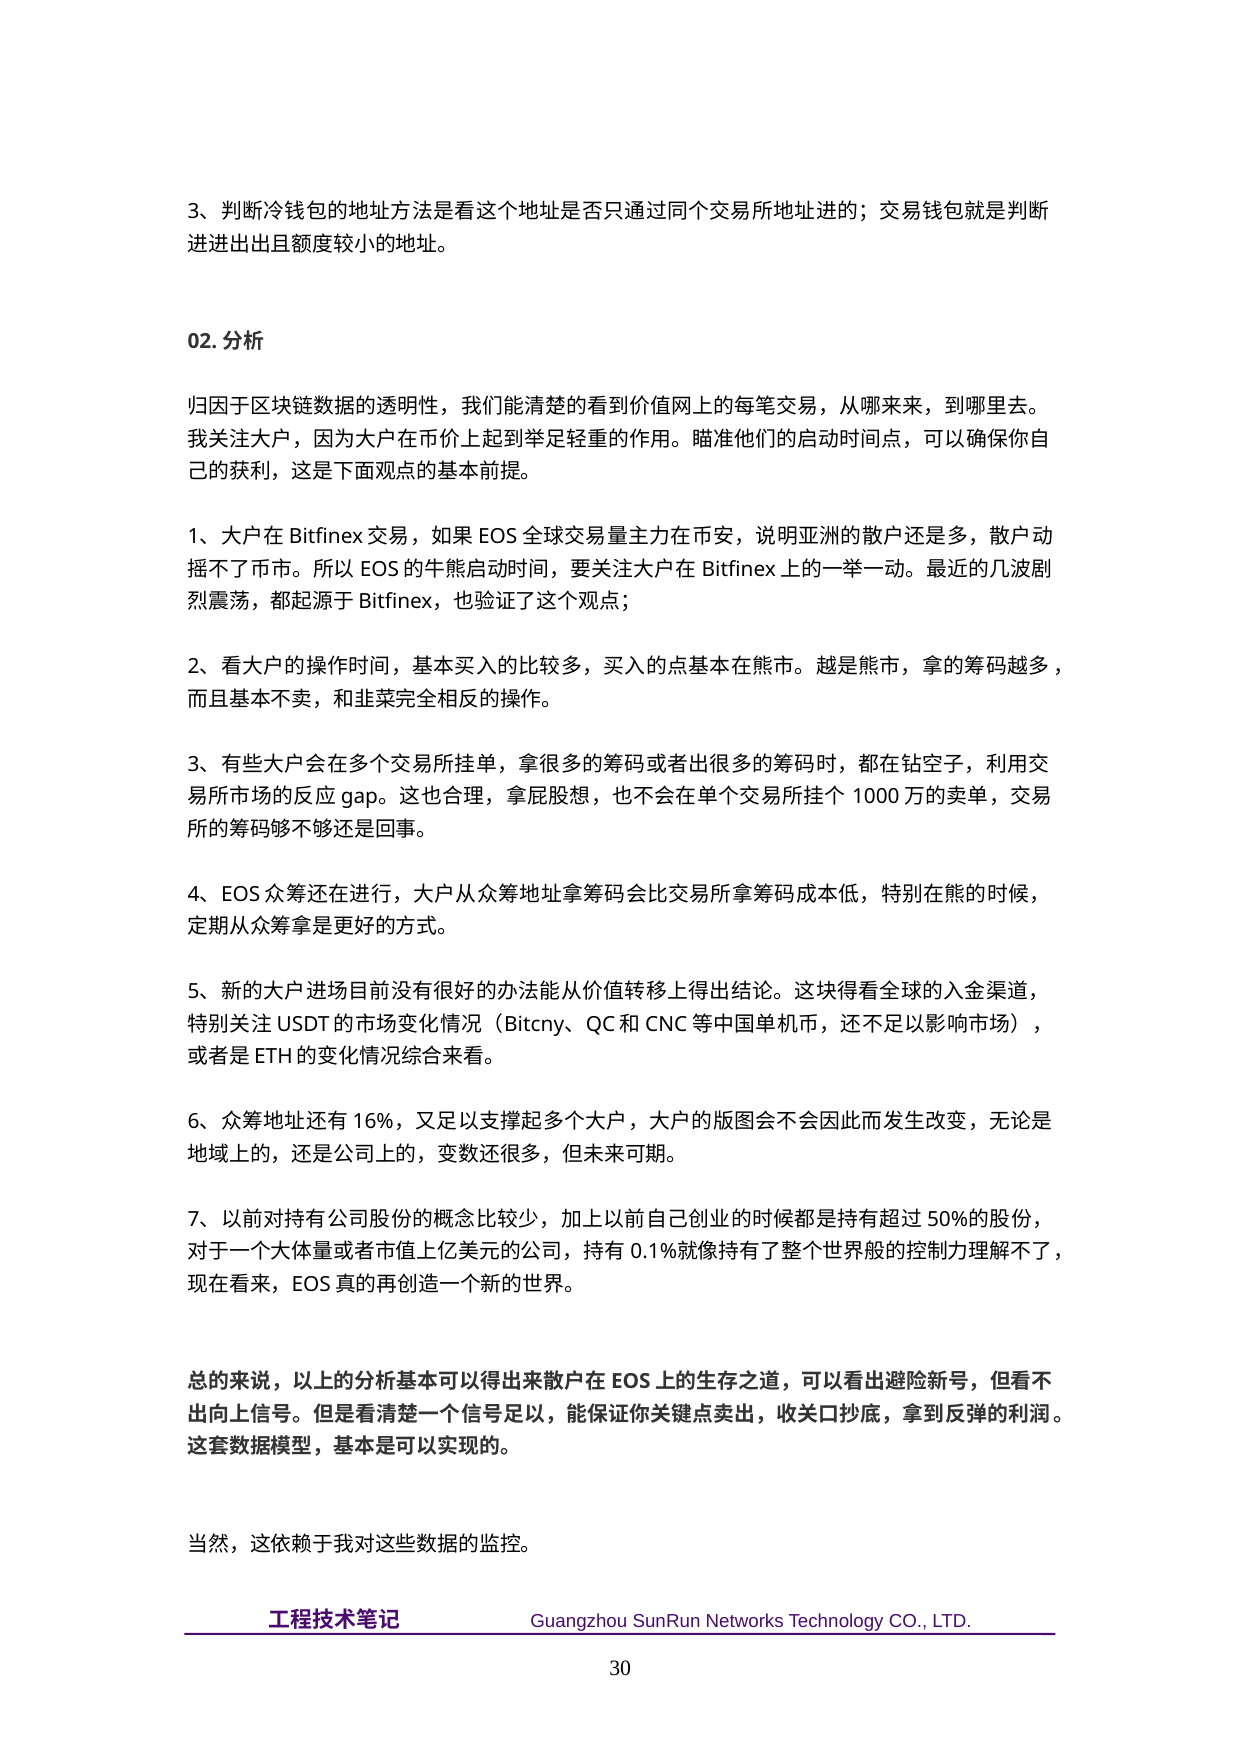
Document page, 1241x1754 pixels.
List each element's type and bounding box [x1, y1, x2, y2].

text [187, 161, 1053, 1558]
